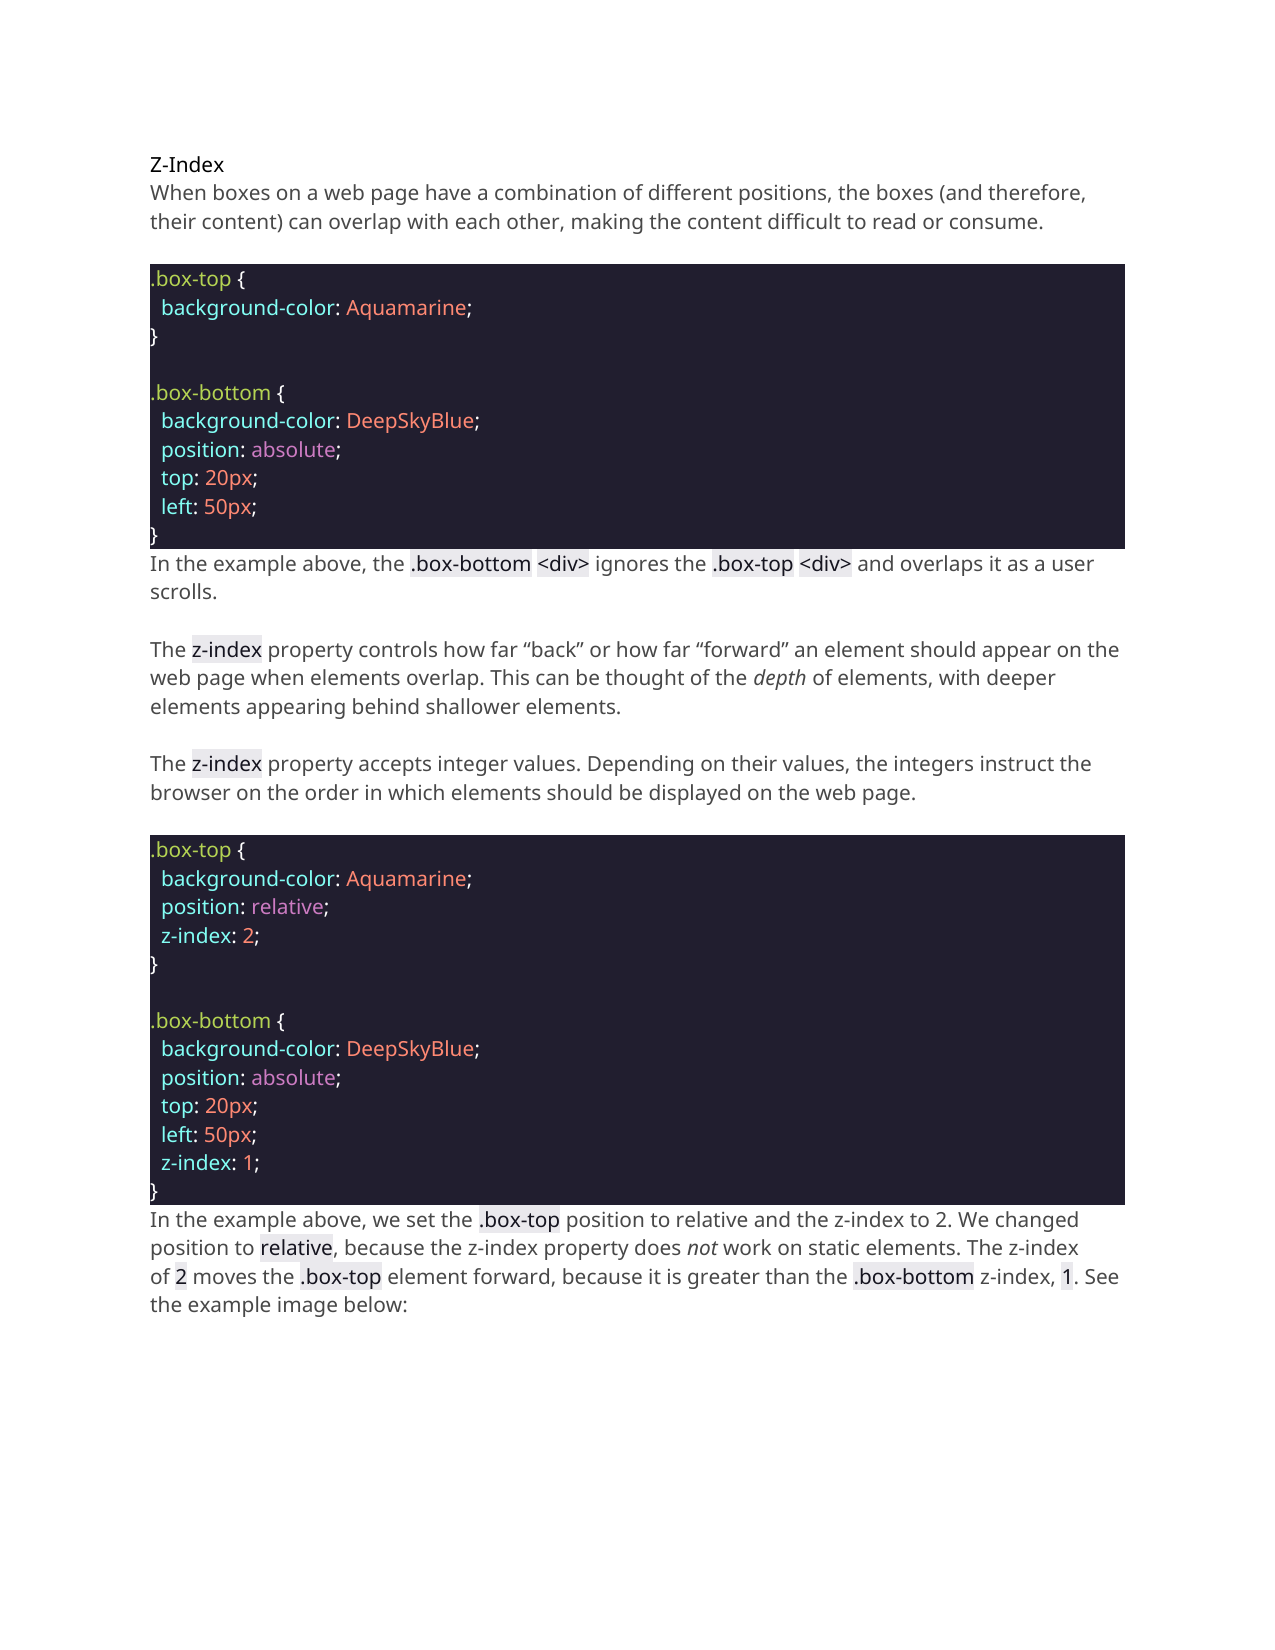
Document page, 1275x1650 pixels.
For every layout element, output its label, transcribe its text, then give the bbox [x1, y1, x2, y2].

text The z-index property accepts integer values. Depending on their values, the integers instruct the browser on the order in which elements should be displayed on the web page. [150, 749, 1125, 806]
text .box-top { background-color: Aquamarine; position: relative; z-index: 2; } .box-bottom { background-color: DeepSkyBlue; position: absolute; top: 20px; left: 50px; z-index: 1; } [150, 835, 1125, 1205]
text In the example above, we set the .box-top position to relative and the z-index to 2. We changed position to relative, because the z-index property does not work on static elements. The z-index of 2 moves the .box-top element forward, because it is greater than the .box-bottom z-index, 1. See the example image below: [150, 1205, 1125, 1319]
text Z-Index [150, 150, 1125, 178]
text When boxes on a web page have a combination of different positions, the boxes (and therefore, their content) can overlap with each other, making the content difficult to read or consume. [150, 178, 1125, 235]
text In the example above, the .box-bottom <div> ignores the .box-top <div> and overlaps it as a user scrolls. [150, 549, 1125, 606]
text .box-top { background-color: Aquamarine; } .box-bottom { background-color: DeepSkyBlue; position: absolute; top: 20px; left: 50px; } [150, 264, 1125, 549]
text The z-index property controls how far “back” or how far “forward” an element should appear on the web page when elements overlap. This can be thought of the depth of elements, with deeper elements appearing behind shallower elements. [150, 635, 1125, 720]
